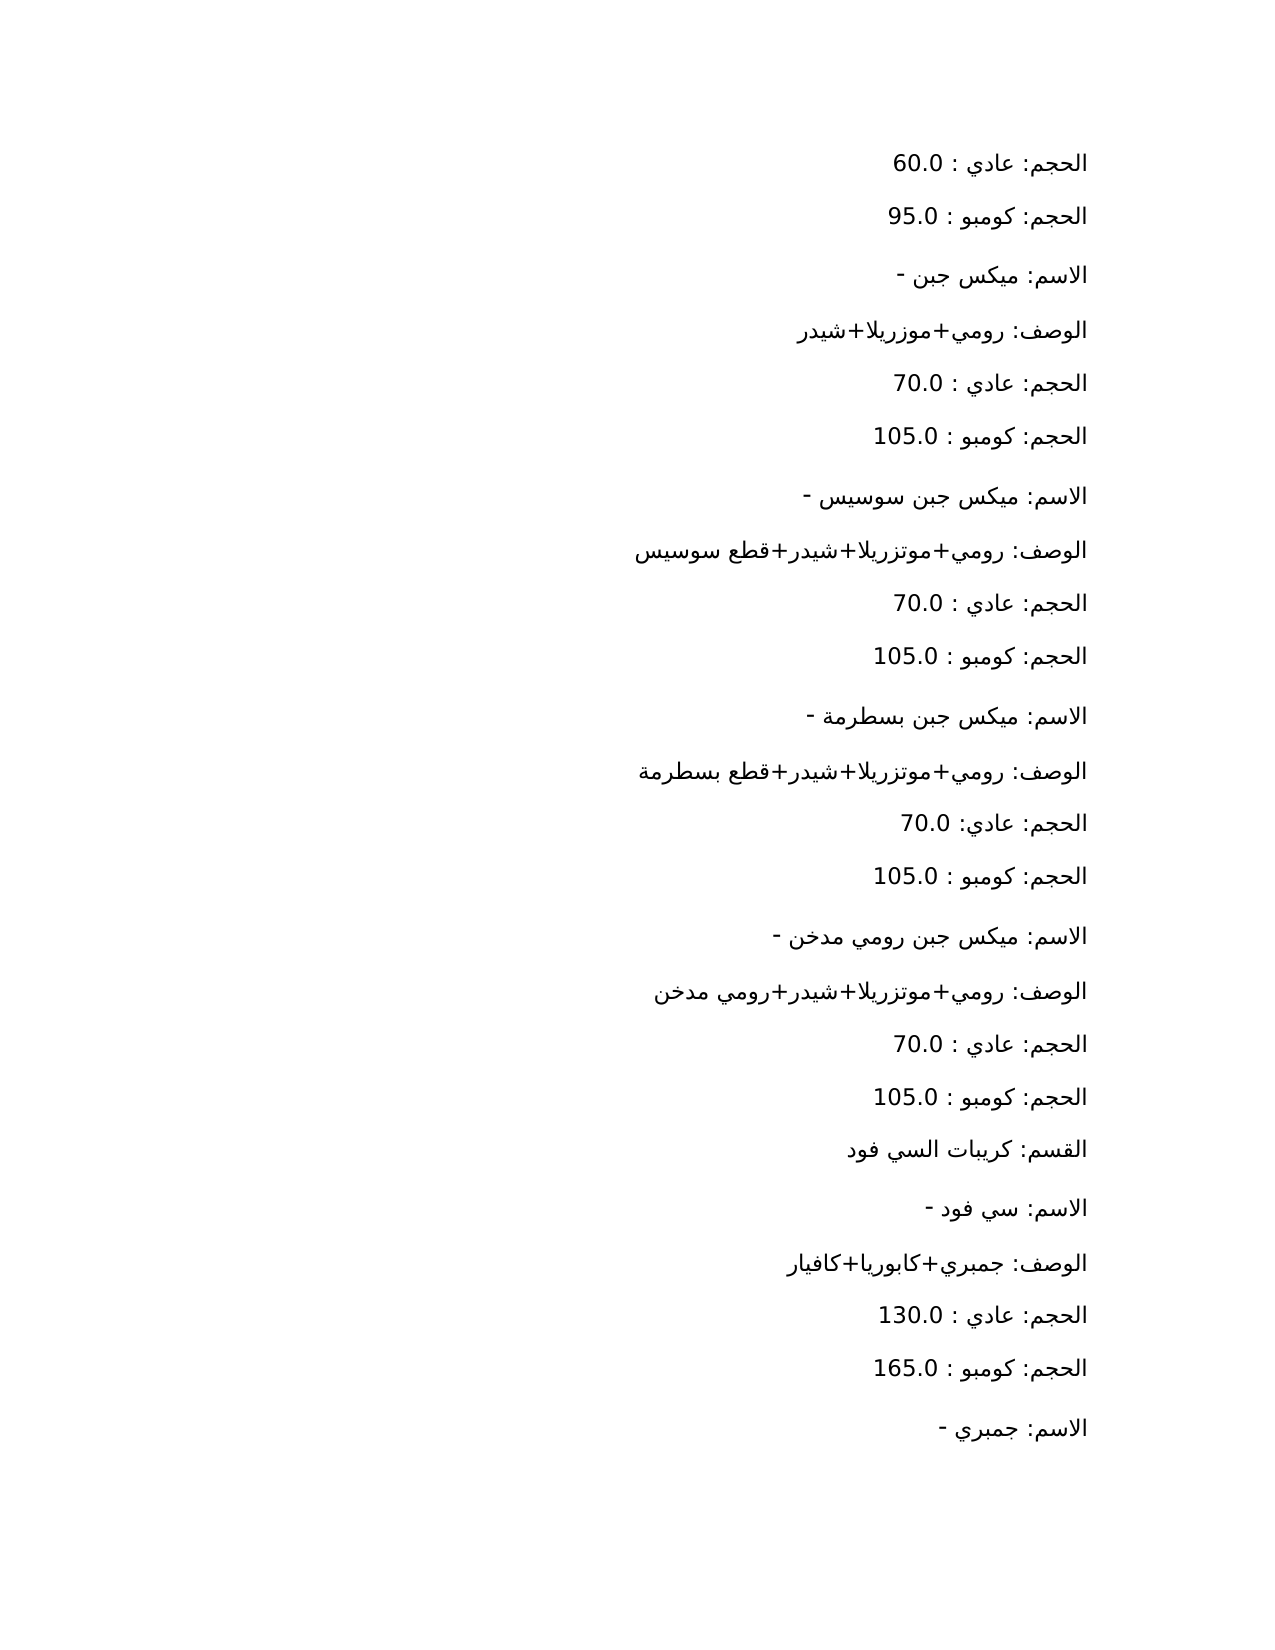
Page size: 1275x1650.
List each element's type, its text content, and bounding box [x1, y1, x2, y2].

text الحجم: عادي : 70.0 [187, 590, 1087, 617]
text - الاسم: جمبري [187, 1408, 1087, 1444]
text الحجم: عادي : 70.0 [187, 370, 1087, 397]
text - الاسم: ميكس جبن بسطرمة [187, 696, 1087, 732]
text الحجم: كومبو : 95.0 [187, 203, 1087, 229]
text القسم: كريبات السي فود [187, 1136, 1087, 1163]
text - الاسم: ميكس جبن رومي مدخن [187, 916, 1087, 952]
text الحجم: عادي : 60.0 [187, 150, 1087, 177]
text - الاسم: ميكس جبن سوسيس [187, 476, 1087, 511]
text الحجم: كومبو : 105.0 [187, 863, 1087, 890]
text الحجم: كومبو : 105.0 [187, 1084, 1087, 1110]
text الوصف: رومي+موتزريلا+شيدر+رومي مدخن [187, 978, 1087, 1005]
text الحجم: عادي : 70.0 [187, 1031, 1087, 1057]
text الوصف: رومي+موتزريلا+شيدر+قطع سوسيس [187, 538, 1087, 564]
text الحجم: عادي : 130.0 [187, 1302, 1087, 1329]
text الحجم: عادي: 70.0 [187, 811, 1087, 837]
text - الاسم: سي فود [187, 1188, 1087, 1223]
text الحجم: كومبو : 105.0 [187, 643, 1087, 670]
text الوصف: رومي+موزريلا+شيدر [187, 317, 1087, 344]
text - الاسم: ميكس جبن [187, 256, 1087, 291]
text الحجم: كومبو : 165.0 [187, 1355, 1087, 1382]
text الوصف: رومي+موتزريلا+شيدر+قطع بسطرمة [187, 758, 1087, 784]
text الوصف: جمبري+كابوريا+كافيار [187, 1250, 1087, 1276]
text الحجم: كومبو : 105.0 [187, 423, 1087, 450]
